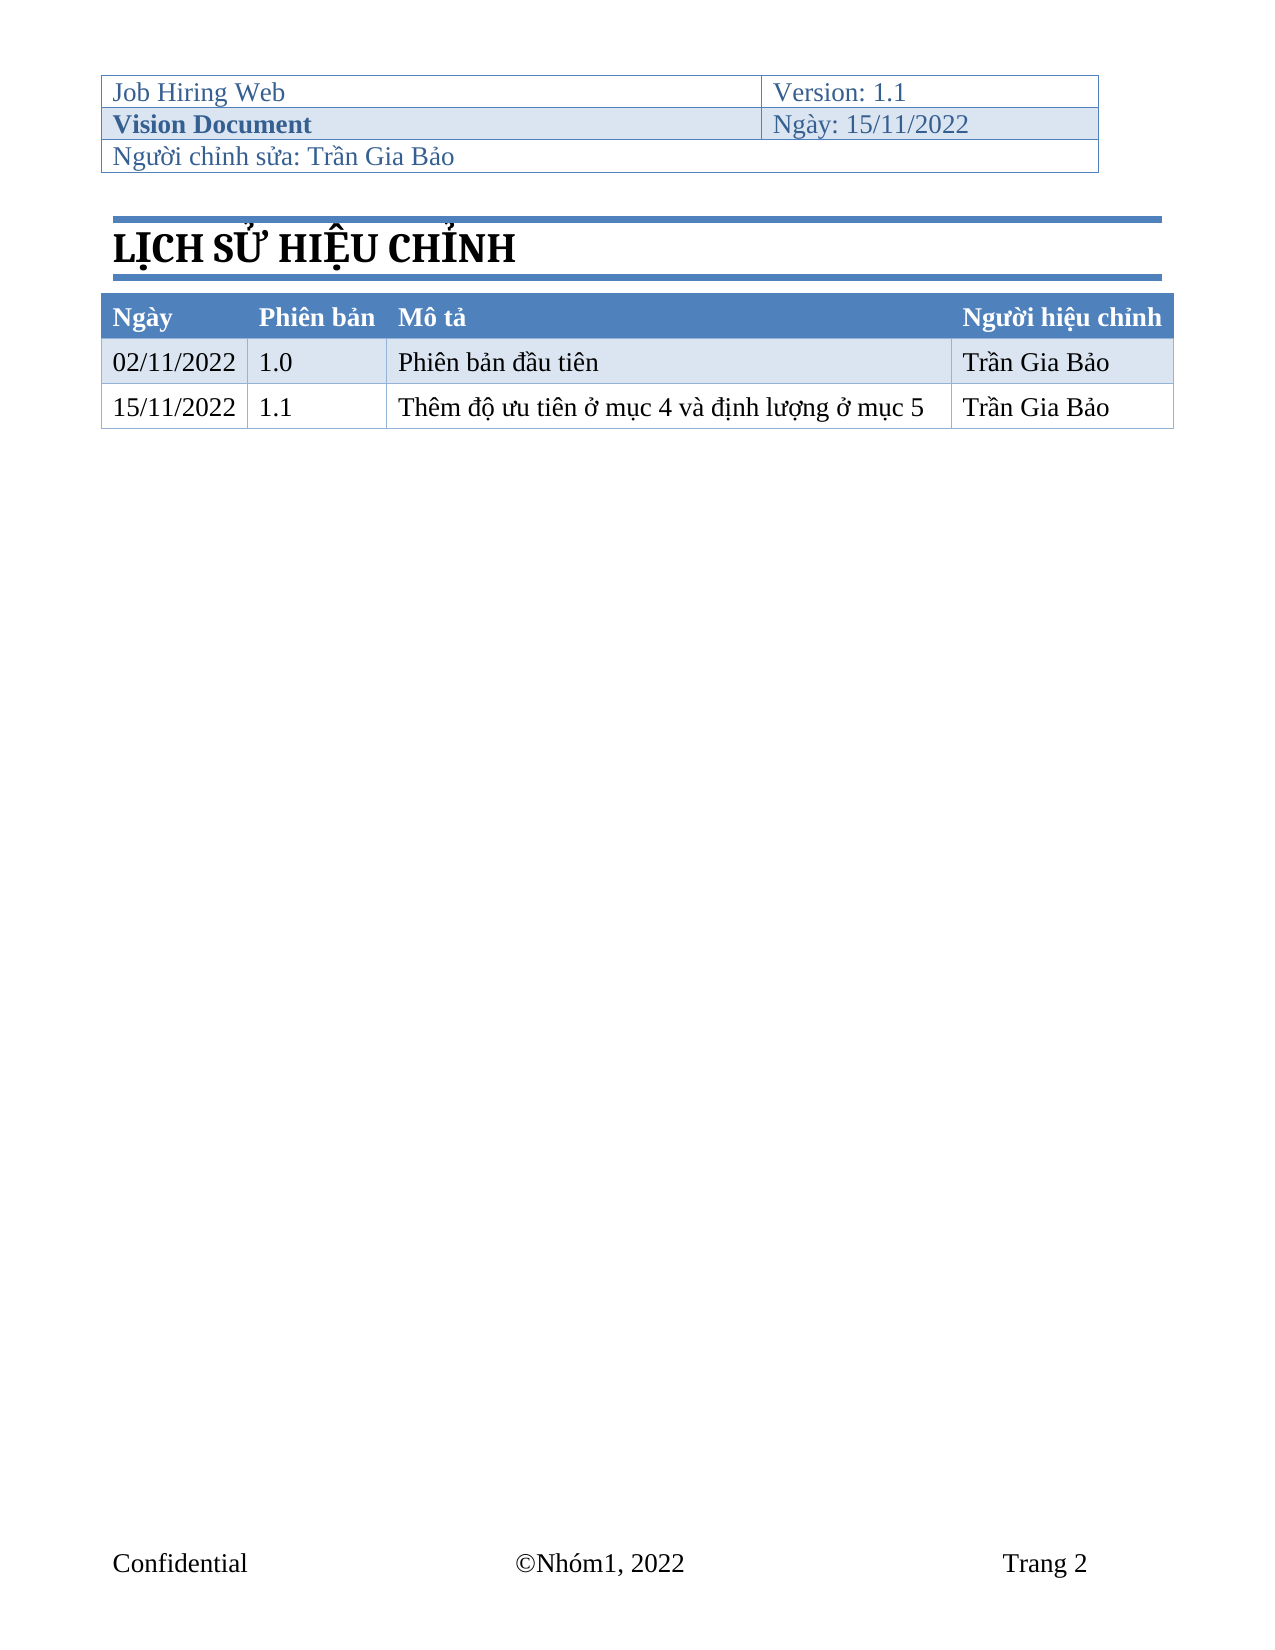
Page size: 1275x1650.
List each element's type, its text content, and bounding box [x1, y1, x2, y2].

table_cell Thêm độ ưu tiên ở mục 4 và định lượng ở mục 5 [387, 384, 951, 428]
subtitle LỊCH SỬ HIỆU CHỈNH [112, 217, 1162, 281]
table_cell 02/11/2022 [102, 339, 247, 383]
table_cell 1.0 [248, 339, 386, 383]
table_cell Trần Gia Bảo [952, 384, 1173, 428]
table_cell Trần Gia Bảo [952, 339, 1173, 383]
table_header Người hiệu chỉnh [952, 294, 1173, 338]
table_cell 1.1 [248, 384, 386, 428]
table_cell Phiên bản đầu tiên [387, 339, 951, 383]
table_header Ngày [102, 294, 247, 338]
table_cell 15/11/2022 [102, 384, 247, 428]
table_header Phiên bản [248, 294, 386, 338]
table_header Mô tả [387, 294, 951, 338]
